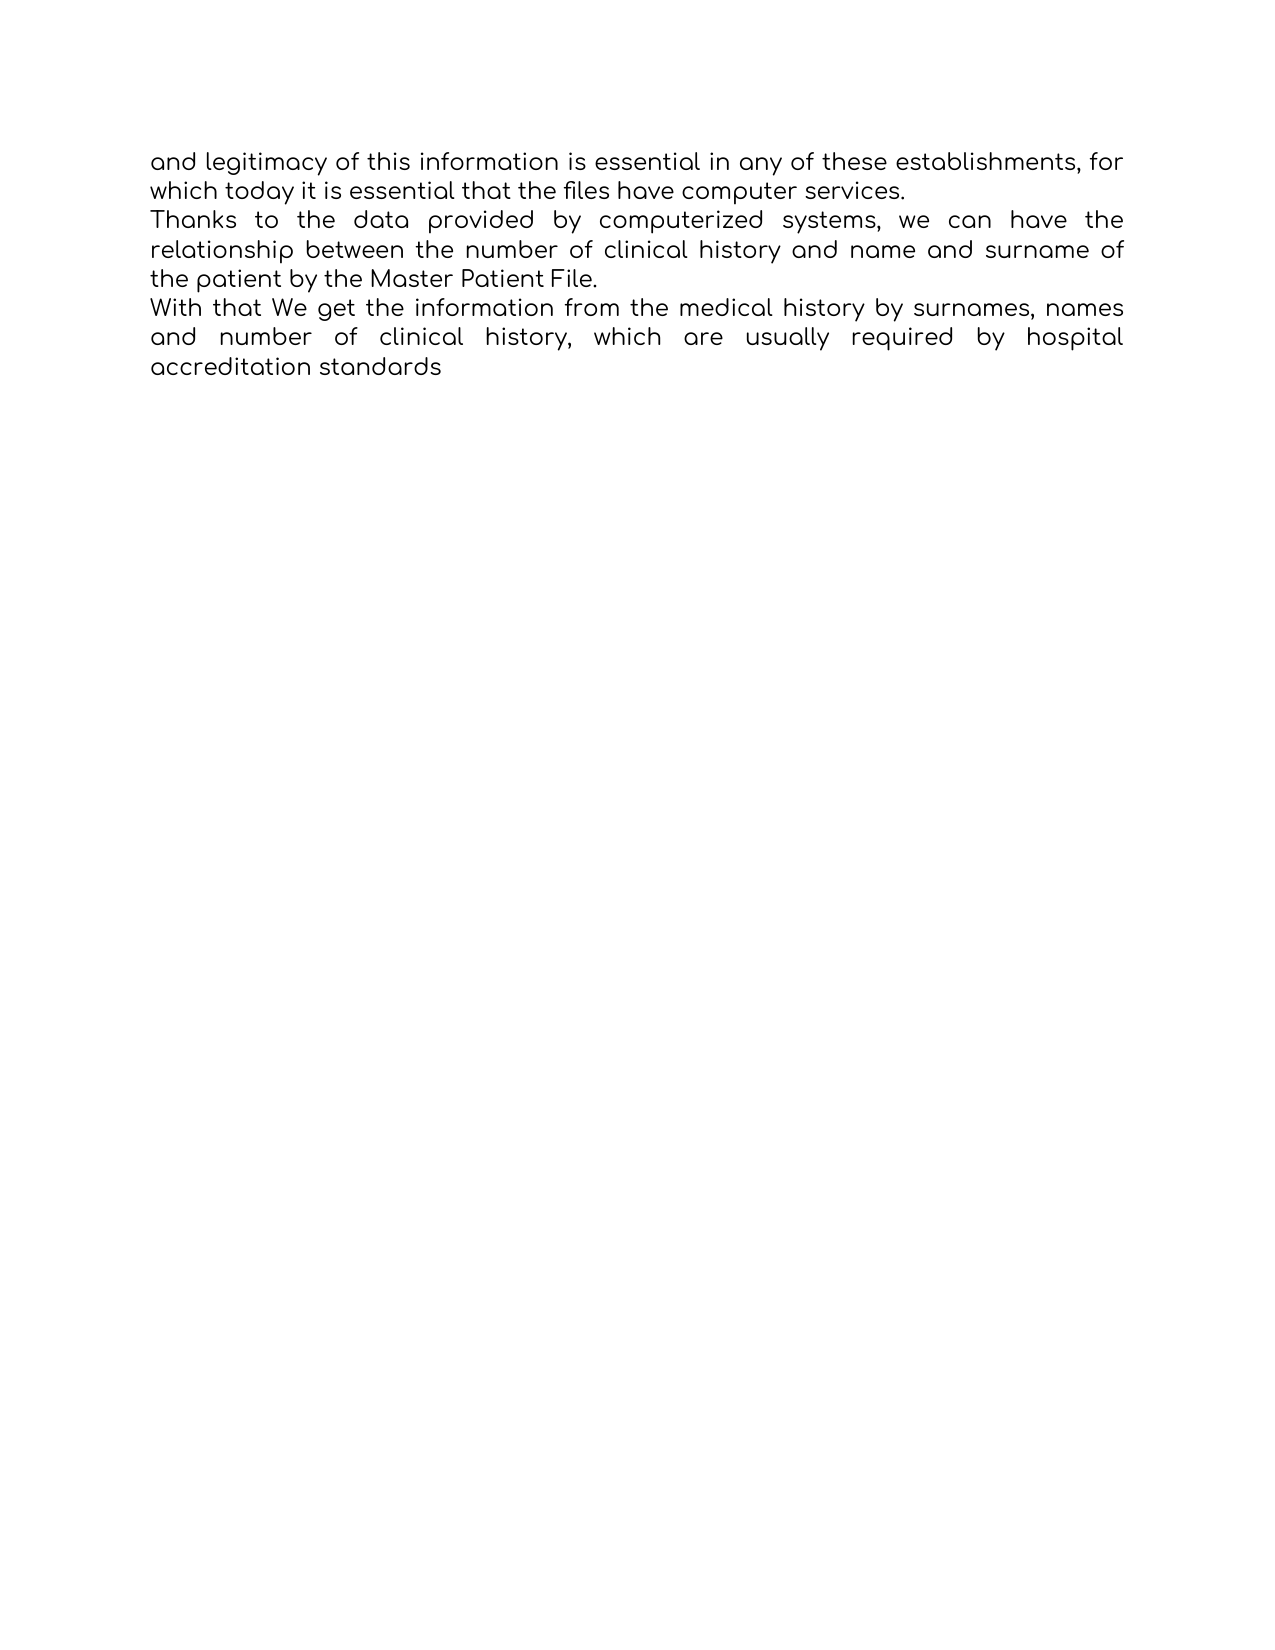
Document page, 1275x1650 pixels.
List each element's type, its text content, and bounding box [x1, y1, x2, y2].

text Thanks to the data provided by computerized systems, we can have the relationship between the number of clinical history and name and surname of the patient by the Master Patient File. [150, 208, 1125, 293]
text With that We get the information from the medical history by surnames, names and number of clinical history, which are usually required by hospital accreditation standards [150, 296, 1125, 380]
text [150, 150, 1125, 205]
